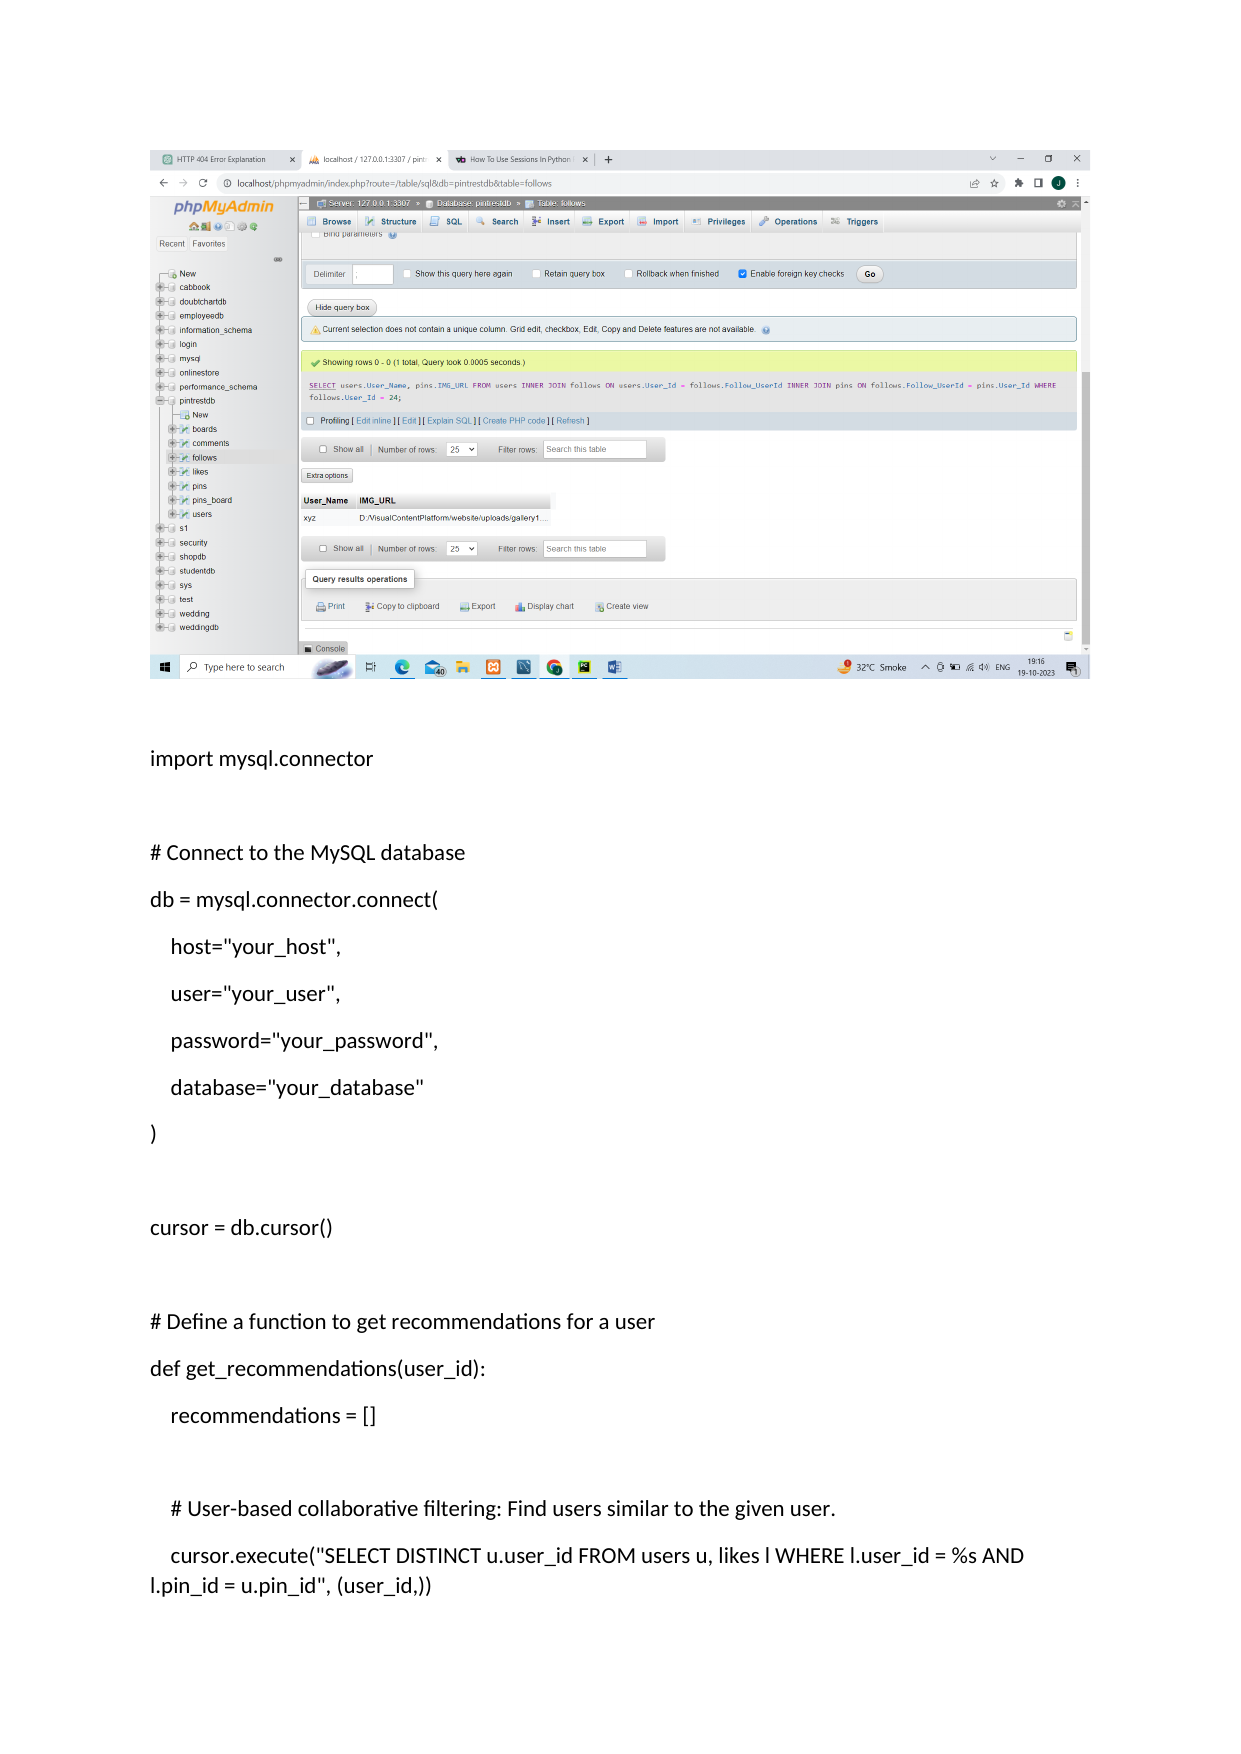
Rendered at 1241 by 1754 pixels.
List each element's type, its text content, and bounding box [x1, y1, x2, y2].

text password="your_password", [150, 1026, 1090, 1054]
text host="your_host", [150, 932, 1090, 960]
picture [150, 150, 1091, 679]
text import mysql.connector [150, 744, 1090, 773]
text cursor.execute("SELECT DISTINCT u.user_id FROM users u, likes l WHERE l.user_id = %s AND l.pin_id = u.pin_id", (user_id,)) [150, 1541, 1090, 1600]
text database="your_database" [150, 1073, 1090, 1101]
text cursor = db.cursor() [150, 1213, 1090, 1241]
text # Define a function to get recommendations for a user [150, 1307, 1090, 1335]
text user="your_user", [150, 979, 1090, 1007]
text # User-based collaborative filtering: Find users similar to the given user. [150, 1494, 1090, 1523]
text def get_recommendations(user_id): [150, 1354, 1090, 1382]
text ) [150, 1119, 1090, 1148]
text recommendations = [] [150, 1401, 1090, 1429]
text db = mysql.connector.connect( [150, 885, 1090, 913]
text # Connect to the MySQL database [150, 838, 1090, 866]
